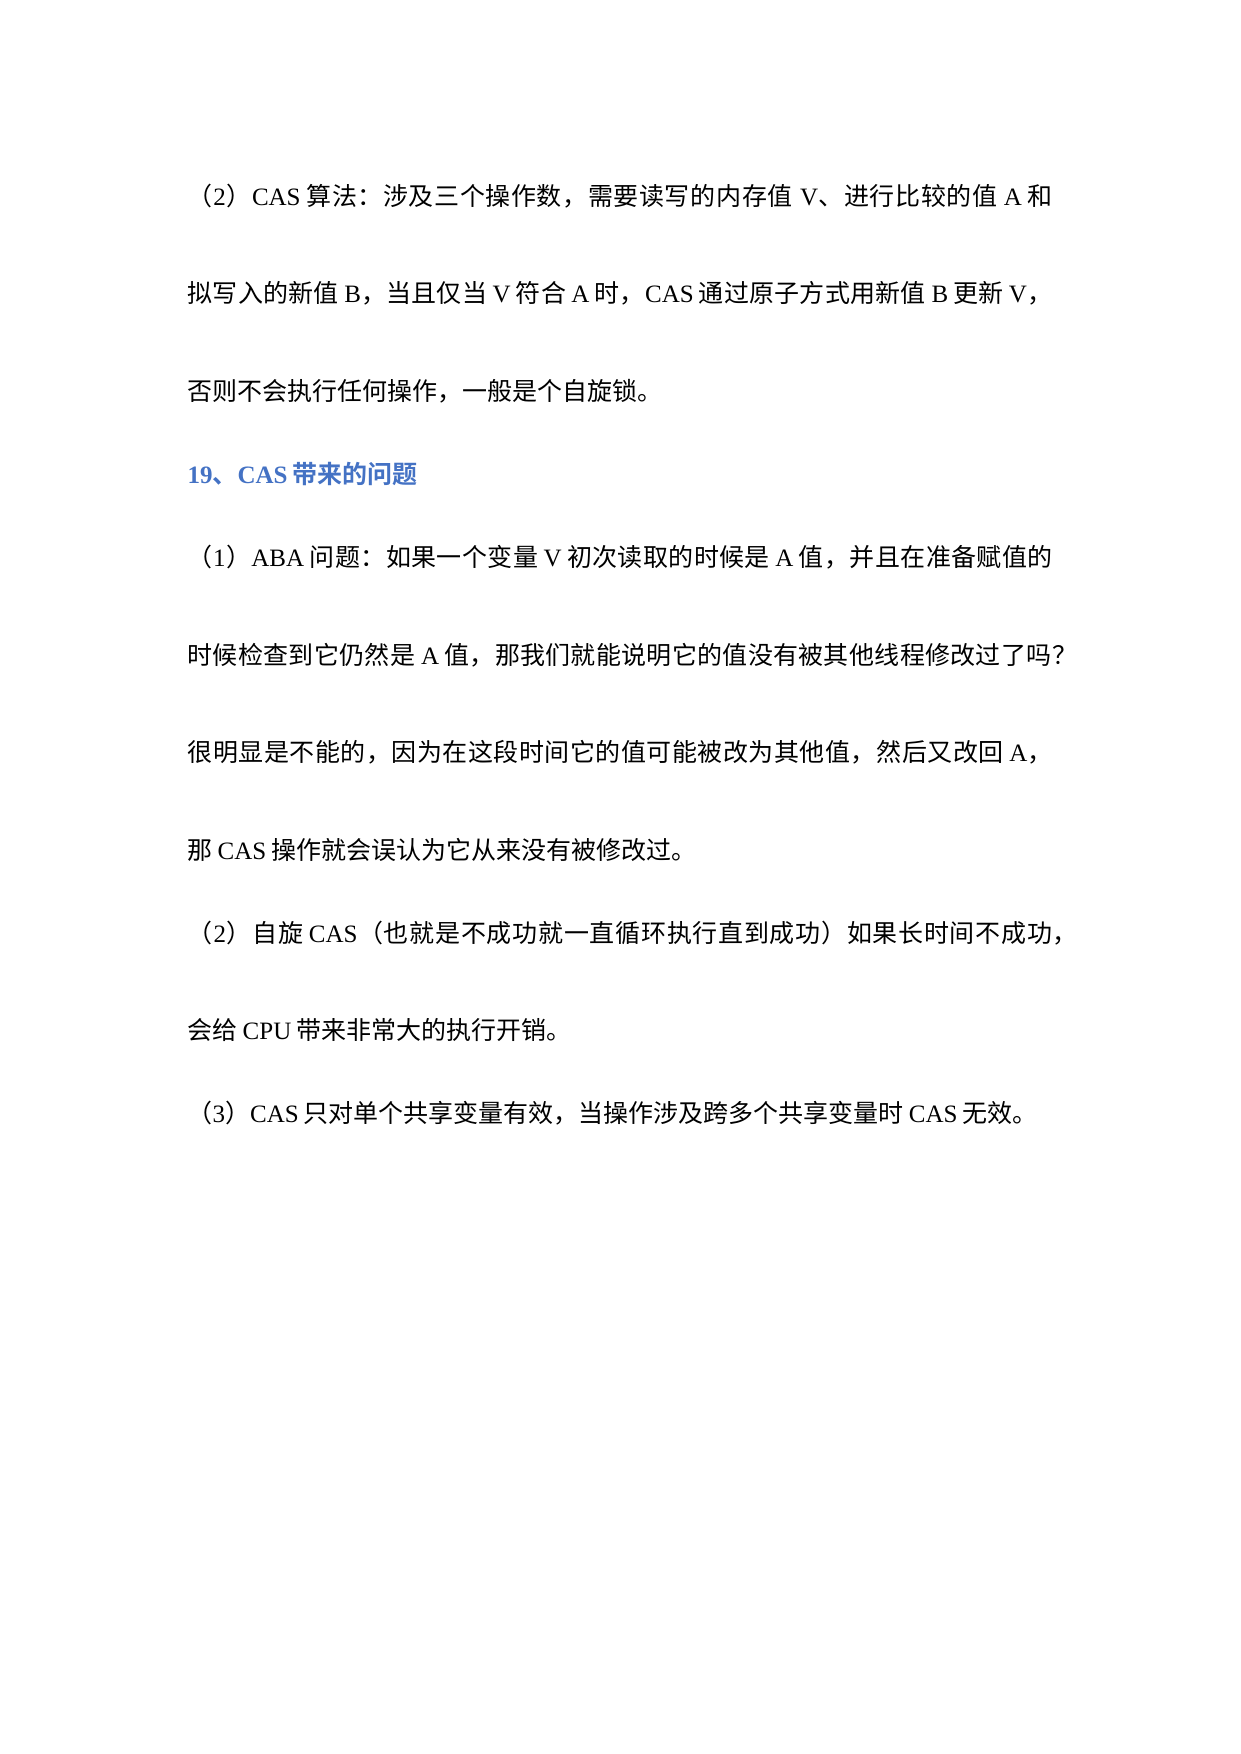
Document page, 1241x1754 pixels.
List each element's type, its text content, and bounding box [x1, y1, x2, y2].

text （1）ABA问题：如果一个变量V初次读取的时候是A值，并且在准备赋值的时候检查到它仍然是A值，那我们就能说明它的值没有被其他线程修改过了吗？很明显是不能的，因为在这段时间它的值可能被改为其他值，然后又改回A，那CAS操作就会误认为它从来没有被修改过。 [187, 523, 1053, 881]
text （3）CAS只对单个共享变量有效，当操作涉及跨多个共享变量时CAS无效。 [187, 1079, 1053, 1144]
text （2）CAS算法：涉及三个操作数，需要读写的内存值V、进行比较的值A和拟写入的新值B，当且仅当V符合A时，CAS通过原子方式用新值B更新V，否则不会执行任何操作，一般是个自旋锁。 [187, 162, 1053, 422]
text （2）自旋CAS（也就是不成功就一直循环执行直到成功）如果长时间不成功，会给CPU带来非常大的执行开销。 [187, 899, 1053, 1061]
text 19、CAS带来的问题 [187, 440, 1053, 505]
